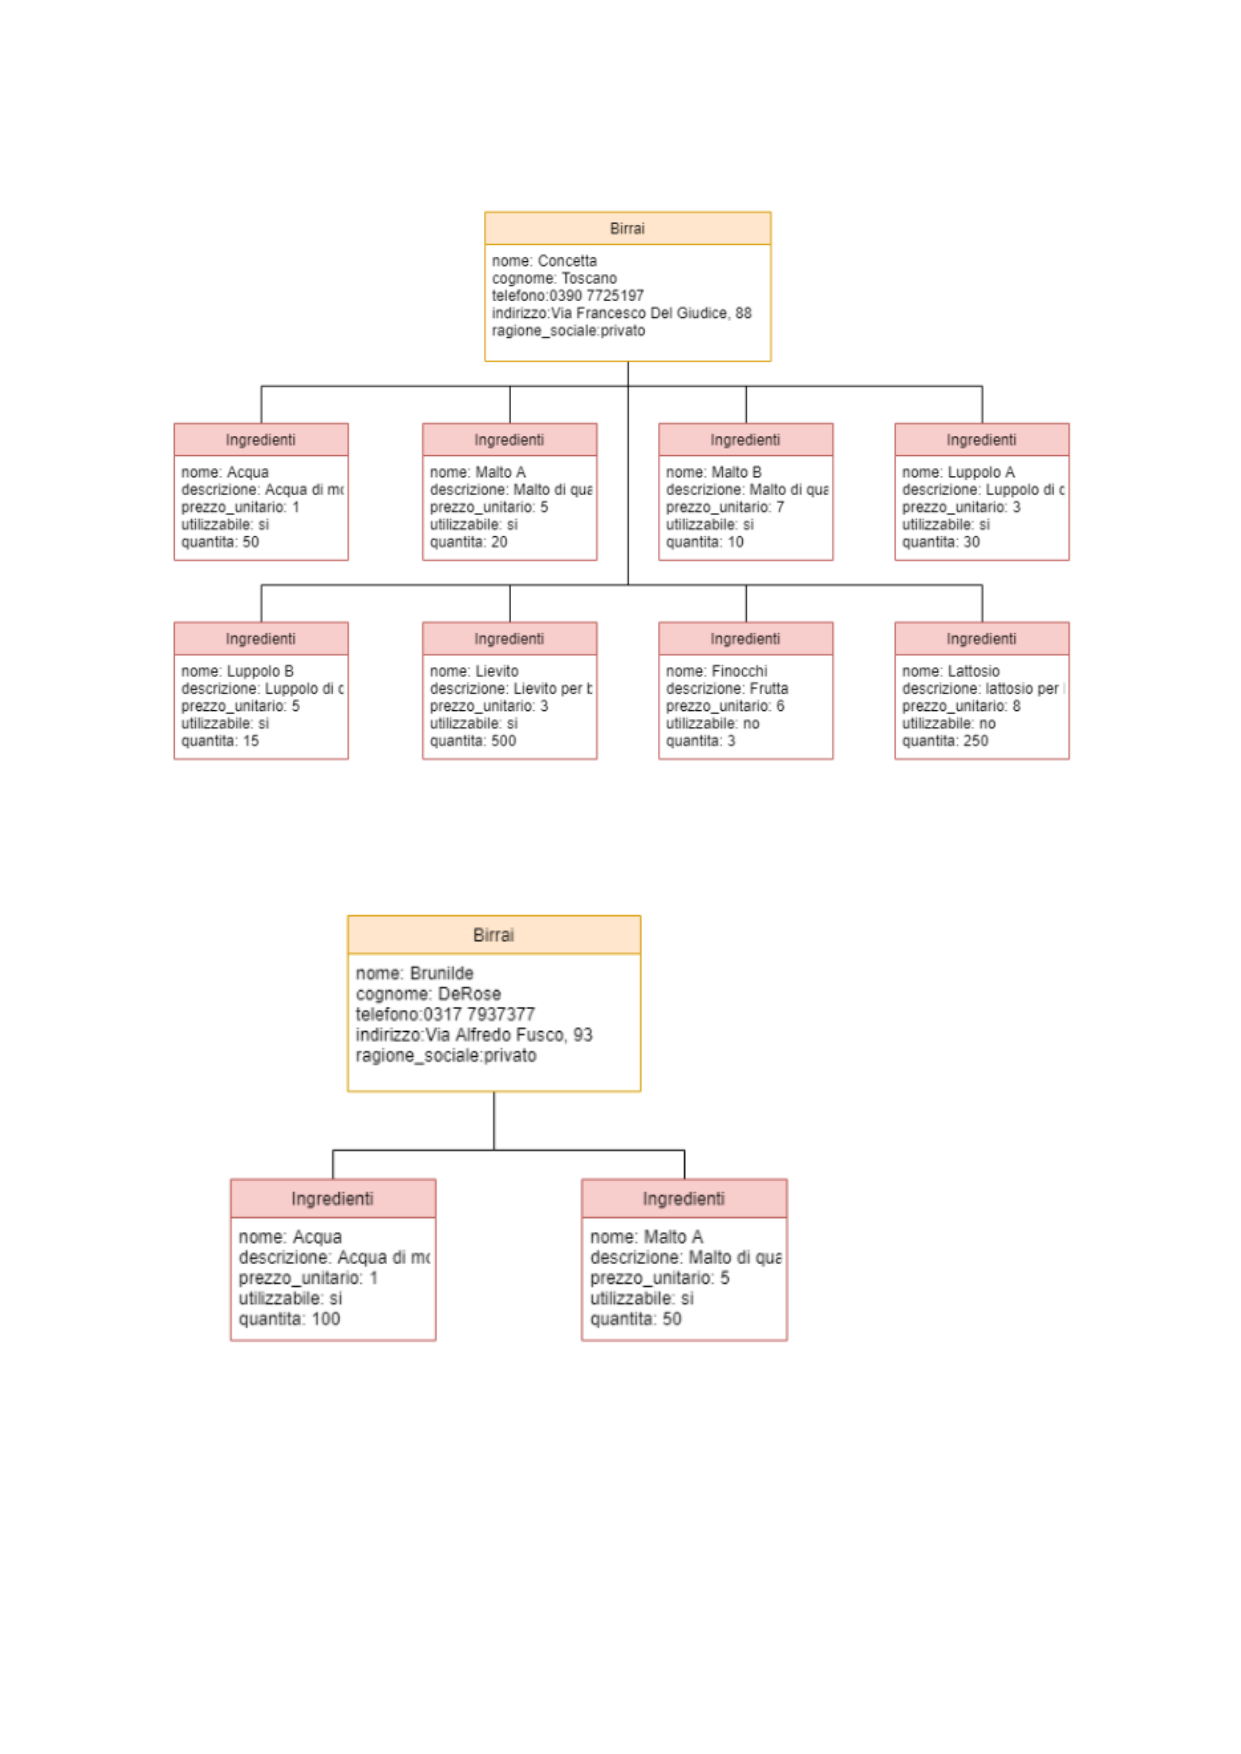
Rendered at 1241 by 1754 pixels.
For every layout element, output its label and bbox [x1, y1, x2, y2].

picture [118, 147, 1123, 819]
picture [118, 837, 864, 1458]
